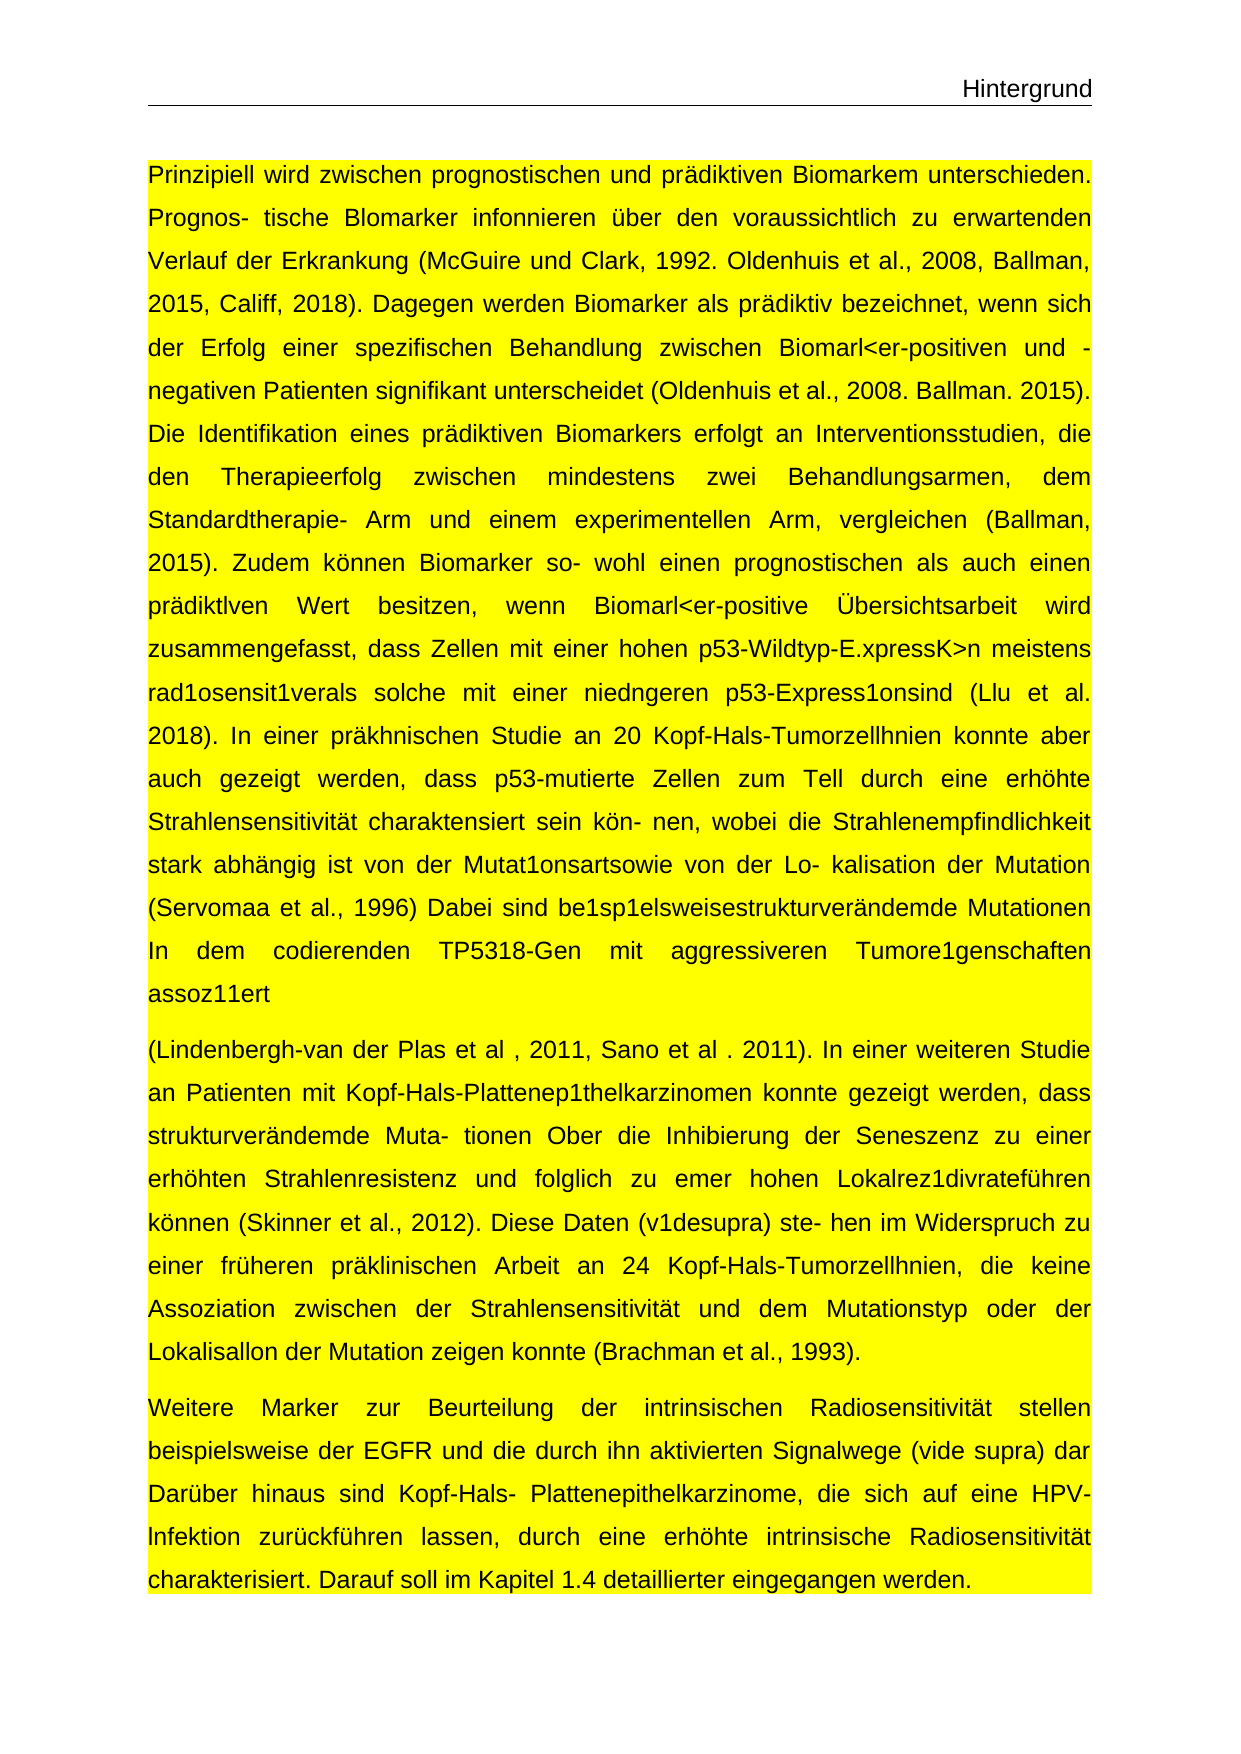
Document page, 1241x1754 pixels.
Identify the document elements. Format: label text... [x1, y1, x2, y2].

text (Lindenbergh-van der Plas et al , 2011, Sano et al . 2011). In einer weiteren Studie an Patienten mit Kopf-Hals-Plattenep1thelkarzinomen konnte gezeigt werden, dass strukturverändemde Muta- tionen Ober die Inhibierung der Seneszenz zu einer erhöhten Strahlenresistenz und folglich zu emer hohen Lokalrez1divrateführen können (Skinner et al., 2012). Diese Daten (v1desupra) ste- hen im Widerspruch zu einer früheren präklinischen Arbeit an 24 Kopf-Hals-Tumorzellhnien, die keine Assoziation zwischen der Strahlensensitivität und dem Mutationstyp oder der Lokalisallon der Mutation zeigen konnte (Brachman et al., 1993). [148, 1035, 1092, 1366]
text Prinzipiell wird zwischen prognostischen und prädiktiven Biomarkem unterschieden. Prognos- tische Blomarker infonnieren über den voraussichtlich zu erwartenden Verlauf der Erkrankung (McGuire und Clark, 1992. Oldenhuis et al., 2008, Ballman, 2015, Califf, 2018). Dagegen werden Biomarker als prädiktiv bezeichnet, wenn sich der Erfolg einer spezifischen Behandlung zwischen Biomarl<er-positiven und -negativen Patienten signifikant unterscheidet (Oldenhuis et al., 2008. Ballman. 2015). Die Identifikation eines prädiktiven Biomarkers erfolgt an Interventionsstudien, die den Therapieerfolg zwischen mindestens zwei Behandlungsarmen, dem Standardtherapie- Arm und einem experimentellen Arm, vergleichen (Ballman, 2015). Zudem können Biomarker so- wohl einen prognostischen als auch einen prädiktlven Wert besitzen, wenn Biomarl<er-positive Übersichtsarbeit wird zusammengefasst, dass Zellen mit einer hohen p53-Wildtyp-E.xpressK>n meistens rad1osensit1verals solche mit einer niedngeren p53-Express1onsind (Llu et al. 2018). In einer präkhnischen Studie an 20 Kopf-Hals-Tumorzellhnien konnte aber auch gezeigt werden, dass p53-mutierte Zellen zum Tell durch eine erhöhte Strahlensensitivität charaktensiert sein kön- nen, wobei die Strahlenempfindlichkeit stark abhängig ist von der Mutat1onsartsowie von der Lo- kalisation der Mutation (Servomaa et al., 1996) Dabei sind be1sp1elsweisestrukturverändemde Mutationen In dem codierenden TP5318-Gen mit aggressiveren Tumore1genschaften assoz11ert [148, 160, 1092, 1008]
text Weitere Marker zur Beurteilung der intrinsischen Radiosensitivität stellen beispielsweise der EGFR und die durch ihn aktivierten Signalwege (vide supra) dar Darüber hinaus sind Kopf-Hals- Plattenepithelkarzinome, die sich auf eine HPV-lnfektion zurückführen lassen, durch eine erhöhte intrinsische Radiosensitivität charakterisiert. Darauf soll im Kapitel 1.4 detaillierter eingegangen werden. [148, 1392, 1092, 1594]
